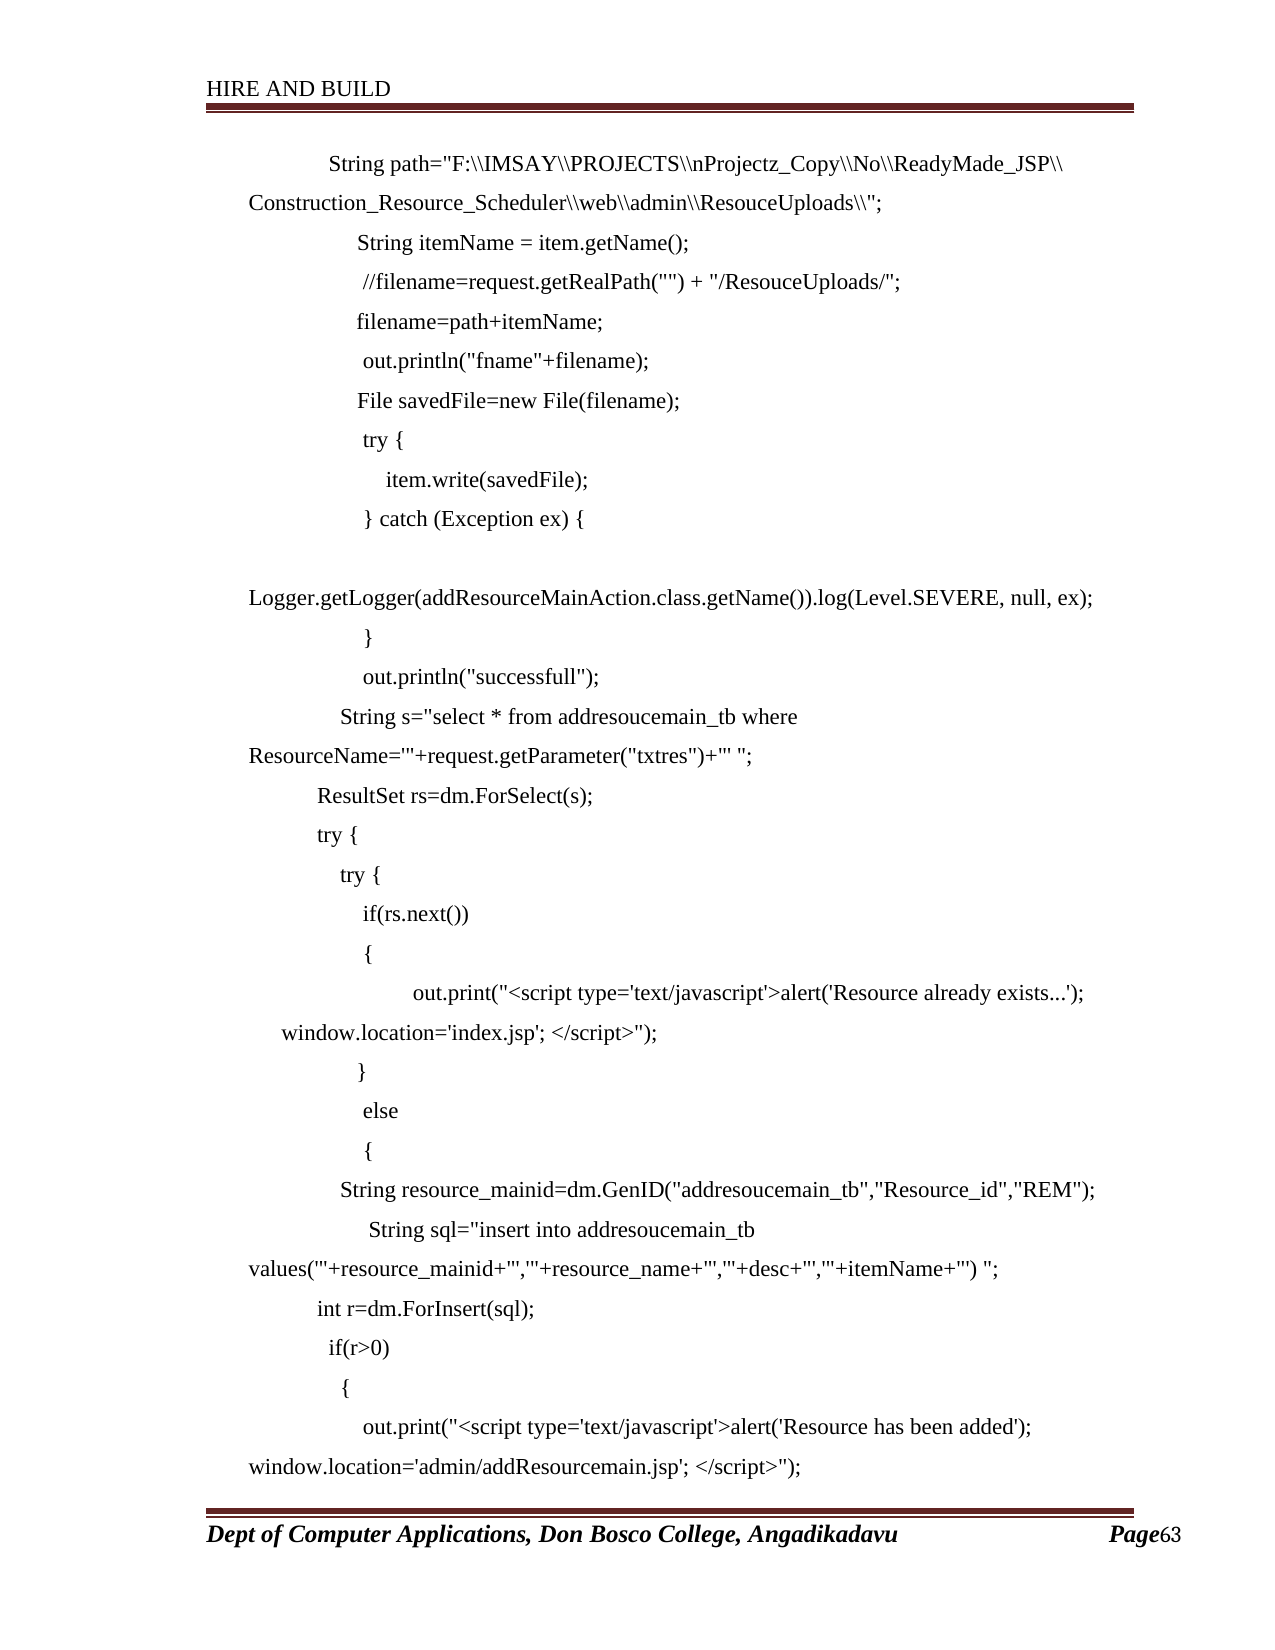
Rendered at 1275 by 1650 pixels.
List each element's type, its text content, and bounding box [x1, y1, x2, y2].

text out.print("<script type='text/javascript'>alert('Resource has been added'); window.location='admin/addResourcemain.jsp'; </script>"); [248, 1413, 1134, 1479]
text } catch (Exception ex) { [248, 505, 1134, 532]
text if(r>0) [248, 1334, 1134, 1361]
text int r=dm.ForInsert(sql); [248, 1295, 1134, 1321]
text else [248, 1097, 1134, 1124]
text out.print("<script type='text/javascript'>alert('Resource already exists...'); window.location='index.jsp'; </script>"); [281, 979, 1134, 1045]
text String sql="insert into addresoucemain_tb values('"+resource_mainid+"','"+resource_name+"','"+desc+"','"+itemName+"') "; [248, 1216, 1134, 1282]
text try { [248, 821, 1134, 847]
text { [248, 1137, 1134, 1163]
text if(rs.next()) [248, 900, 1134, 926]
text String itemName = item.getName(); [248, 229, 1134, 255]
text ResultSet rs=dm.ForSelect(s); [248, 782, 1134, 808]
text out.println("fname"+filename); [248, 347, 1134, 374]
text } [248, 624, 1134, 650]
text File savedFile=new File(filename); [248, 387, 1134, 413]
text } [323, 1058, 1134, 1084]
text //filename=request.getRealPath("") + "/ResouceUploads/"; [248, 268, 1134, 295]
text item.write(savedFile); [248, 466, 1134, 492]
text String path="F:\\IMSAY\\PROJECTS\\nProjectz_Copy\\No\\ReadyMade_JSP\\Construction_Resource_Scheduler\\web\\admin\\ResouceUploads\\"; [248, 150, 1134, 216]
text try { [248, 861, 1134, 887]
text { [248, 939, 1134, 966]
text out.println("successfull"); [248, 663, 1134, 689]
text String s="select * from addresoucemain_tb where ResourceName='"+request.getParameter("txtres")+"' "; [248, 703, 1134, 768]
text filename=path+itemName; [281, 308, 1134, 334]
text Logger.getLogger(addResourceMainAction.class.getName()).log(Level.SEVERE, null, ex); [248, 545, 1134, 611]
text { [248, 1374, 1134, 1400]
text String resource_mainid=dm.GenID("addresoucemain_tb","Resource_id","REM"); [248, 1176, 1134, 1203]
text try { [248, 426, 1134, 453]
